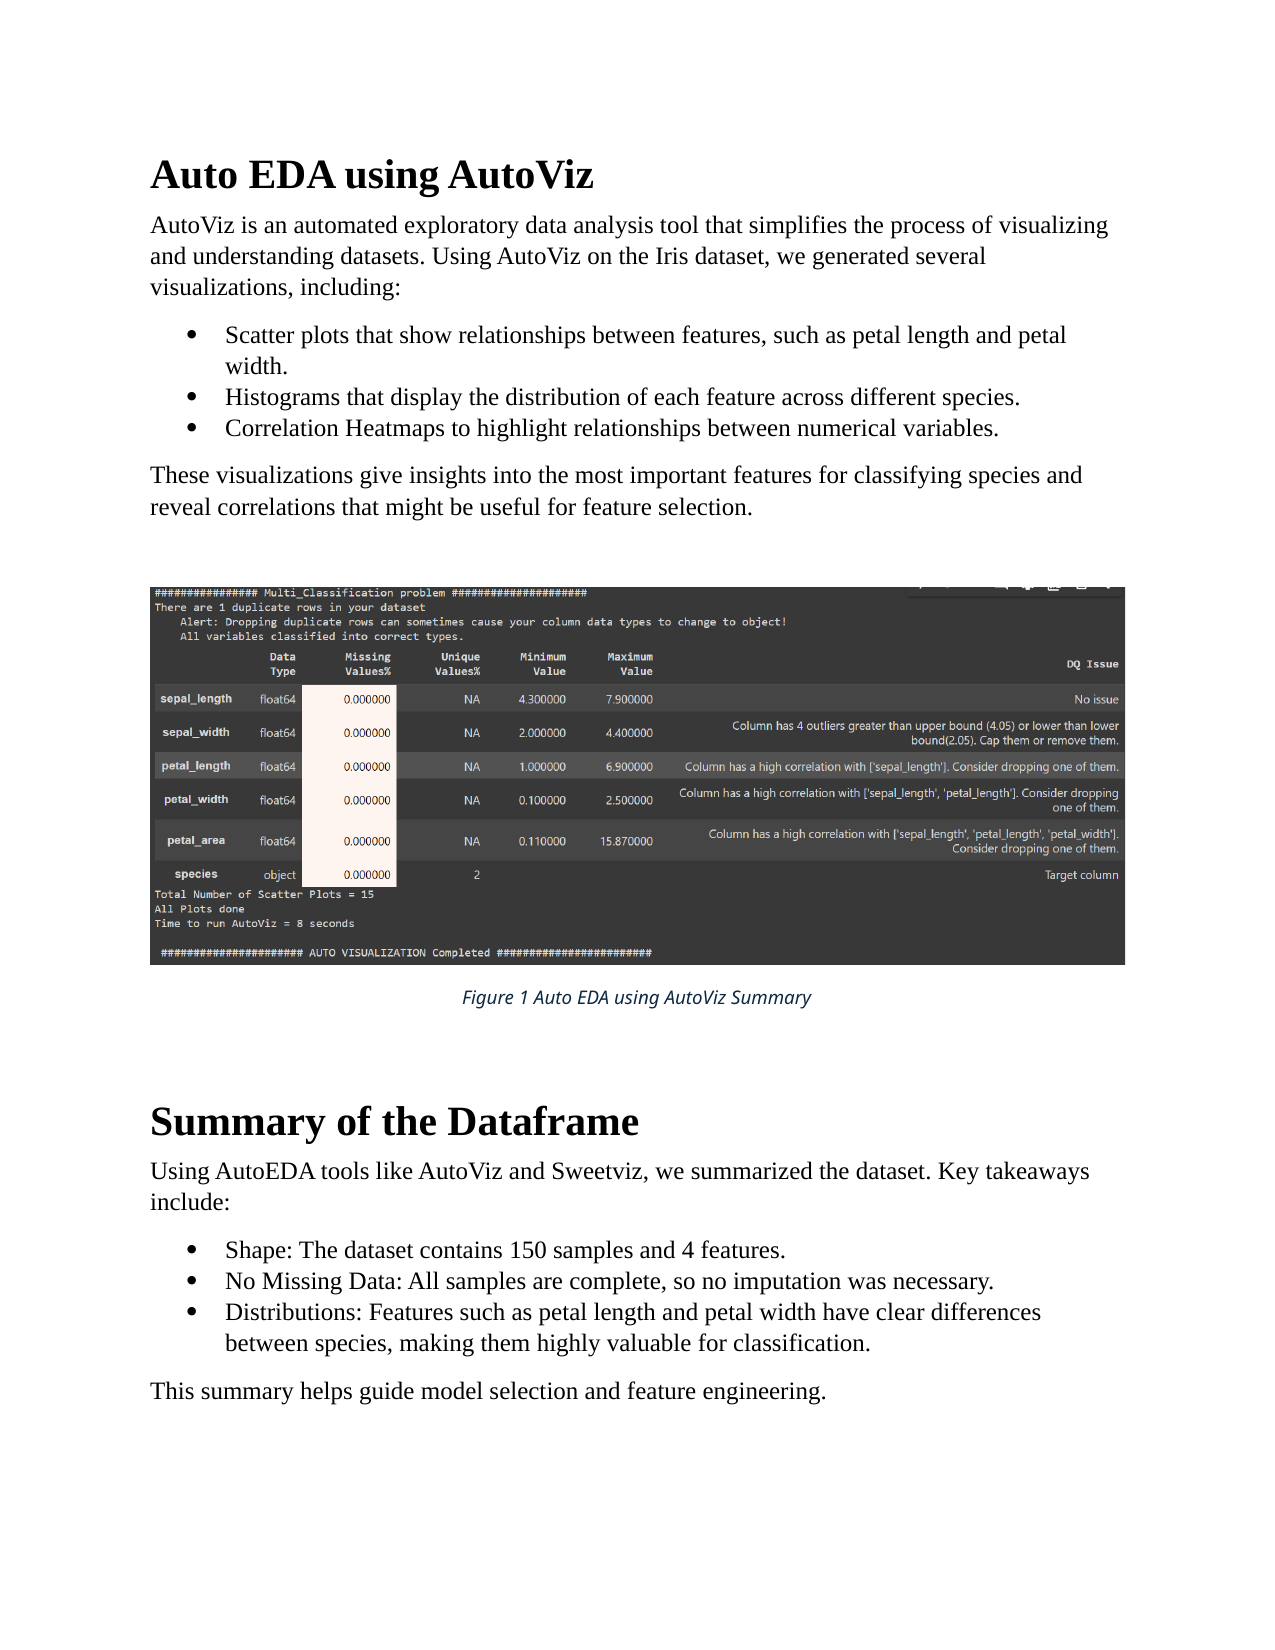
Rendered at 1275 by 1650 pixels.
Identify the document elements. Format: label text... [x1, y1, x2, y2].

text Using AutoEDA tools like AutoViz and Sweetviz, we summarized the dataset. Key takeaways include: [150, 1156, 1125, 1216]
list Shape: The dataset contains 150 samples and 4 features. [187, 1235, 1125, 1264]
list Scatter plots that show relationships between features, such as petal length and petal width. [187, 320, 1125, 379]
subtitle Auto EDA using AutoViz [150, 150, 1125, 198]
text AutoViz is an automated exploratory data analysis tool that simplifies the process of visualizing and understanding datasets. Using AutoViz on the Iris dataset, we generated several visualizations, including: [150, 210, 1125, 301]
list No Missing Data: All samples are complete, so no imputation was necessary. [187, 1266, 1125, 1295]
text These visualizations give insights into the most important features for classifying species and reveal correlations that might be useful for feature selection. [150, 461, 1125, 520]
list Histograms that display the distribution of each feature across different species. [187, 382, 1125, 411]
list Distributions: Features such as petal length and petal width have clear differences between species, making them highly valuable for classification. [187, 1297, 1125, 1357]
subtitle Summary of the Dataframe [150, 1096, 1125, 1144]
text This summary helps guide model selection and feature engineering. [150, 1376, 1125, 1404]
picture [150, 587, 1125, 965]
list Correlation Heatmaps to highlight relationships between numerical variables. [187, 413, 1125, 442]
